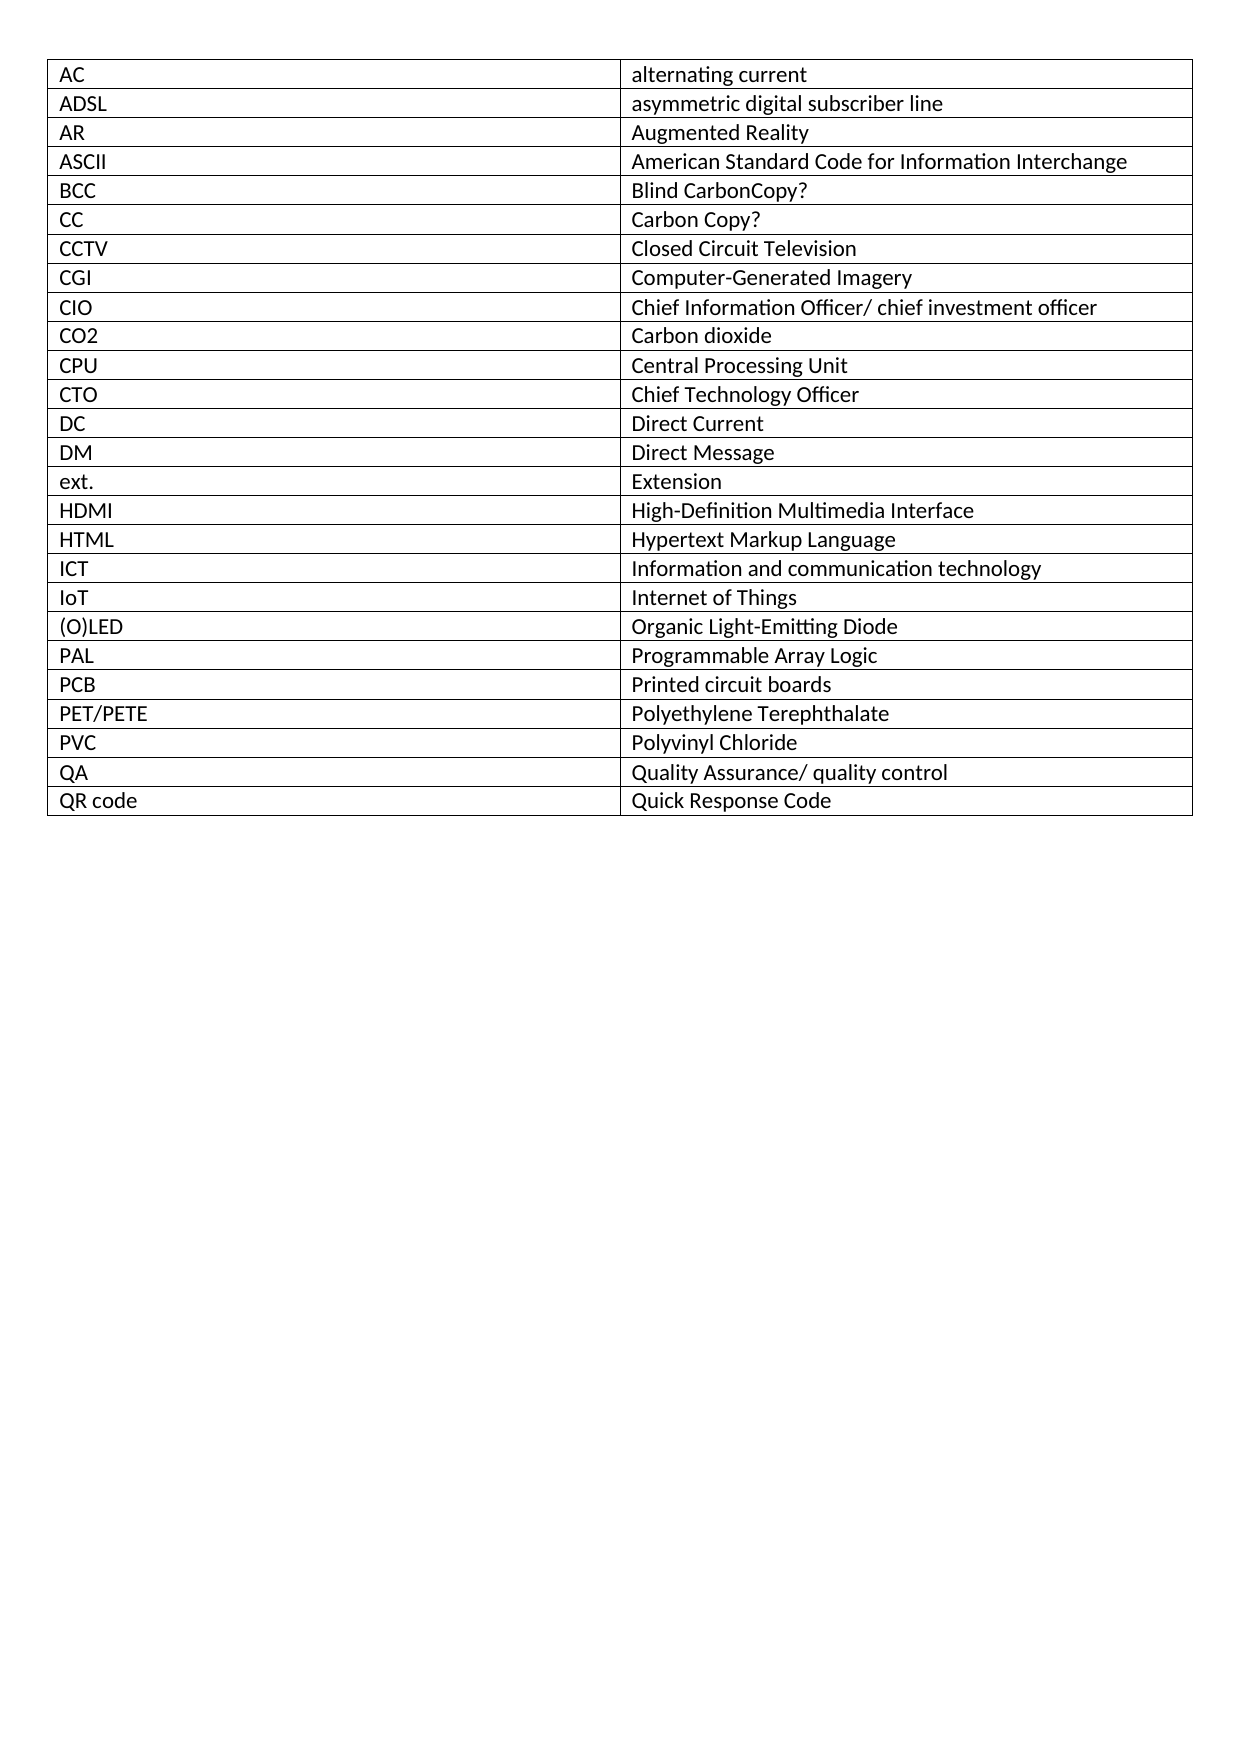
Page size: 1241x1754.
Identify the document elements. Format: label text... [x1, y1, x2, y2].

table_cell Direct Message [621, 438, 1192, 466]
table_cell DM [48, 438, 620, 466]
table_cell CC [48, 205, 620, 233]
table_cell Closed Circuit Television [621, 235, 1192, 262]
table_cell PAL [48, 641, 620, 669]
table_cell CTO [48, 380, 620, 408]
table_cell Direct Current [621, 409, 1192, 437]
table_cell Hypertext Markup Language [621, 525, 1192, 553]
table_cell HDMI [48, 496, 620, 524]
table_cell Internet of Things [621, 583, 1192, 611]
table_cell Augmented Reality [621, 118, 1192, 146]
table_cell Printed circuit boards [621, 670, 1192, 698]
table_cell Extension [621, 467, 1192, 495]
table_cell DC [48, 409, 620, 437]
table_cell QR code [48, 787, 620, 815]
table_cell ICT [48, 554, 620, 582]
table_cell CGI [48, 264, 620, 292]
table_cell CO2 [48, 322, 620, 350]
table_cell CPU [48, 351, 620, 379]
table_cell CIO [48, 293, 620, 321]
table_cell Polyethylene Terephthalate [621, 700, 1192, 727]
table_cell Chief Information Officer/ chief investment officer [621, 293, 1192, 321]
table_cell Programmable Array Logic [621, 641, 1192, 669]
table_header AC [48, 60, 620, 88]
table_cell Carbon Copy? [621, 205, 1192, 233]
table_cell PET/PETE [48, 700, 620, 727]
table_cell asymmetric digital subscriber line [621, 89, 1192, 117]
table_cell QA [48, 758, 620, 786]
table_cell Blind CarbonCopy? [621, 176, 1192, 204]
table_cell ext. [48, 467, 620, 495]
table_cell Computer-Generated Imagery [621, 264, 1192, 292]
table_cell American Standard Code for Information Interchange [621, 147, 1192, 175]
table_header alternating current [621, 60, 1192, 88]
table_cell IoT [48, 583, 620, 611]
table_cell HTML [48, 525, 620, 553]
table_cell Central Processing Unit [621, 351, 1192, 379]
table_cell Quick Response Code [621, 787, 1192, 815]
table_cell High-Definition Multimedia Interface [621, 496, 1192, 524]
table_cell Polyvinyl Chloride [621, 729, 1192, 757]
table_cell Carbon dioxide [621, 322, 1192, 350]
table_cell PVC [48, 729, 620, 757]
table_cell Organic Light-Emitting Diode [621, 612, 1192, 640]
table_cell BCC [48, 176, 620, 204]
table_cell ASCII [48, 147, 620, 175]
table_cell Information and communication technology [621, 554, 1192, 582]
table_cell Chief Technology Officer [621, 380, 1192, 408]
table_cell ADSL [48, 89, 620, 117]
table_cell PCB [48, 670, 620, 698]
table_cell AR [48, 118, 620, 146]
table_cell (O)LED [48, 612, 620, 640]
table_cell Quality Assurance/ quality control [621, 758, 1192, 786]
table_cell CCTV [48, 235, 620, 262]
